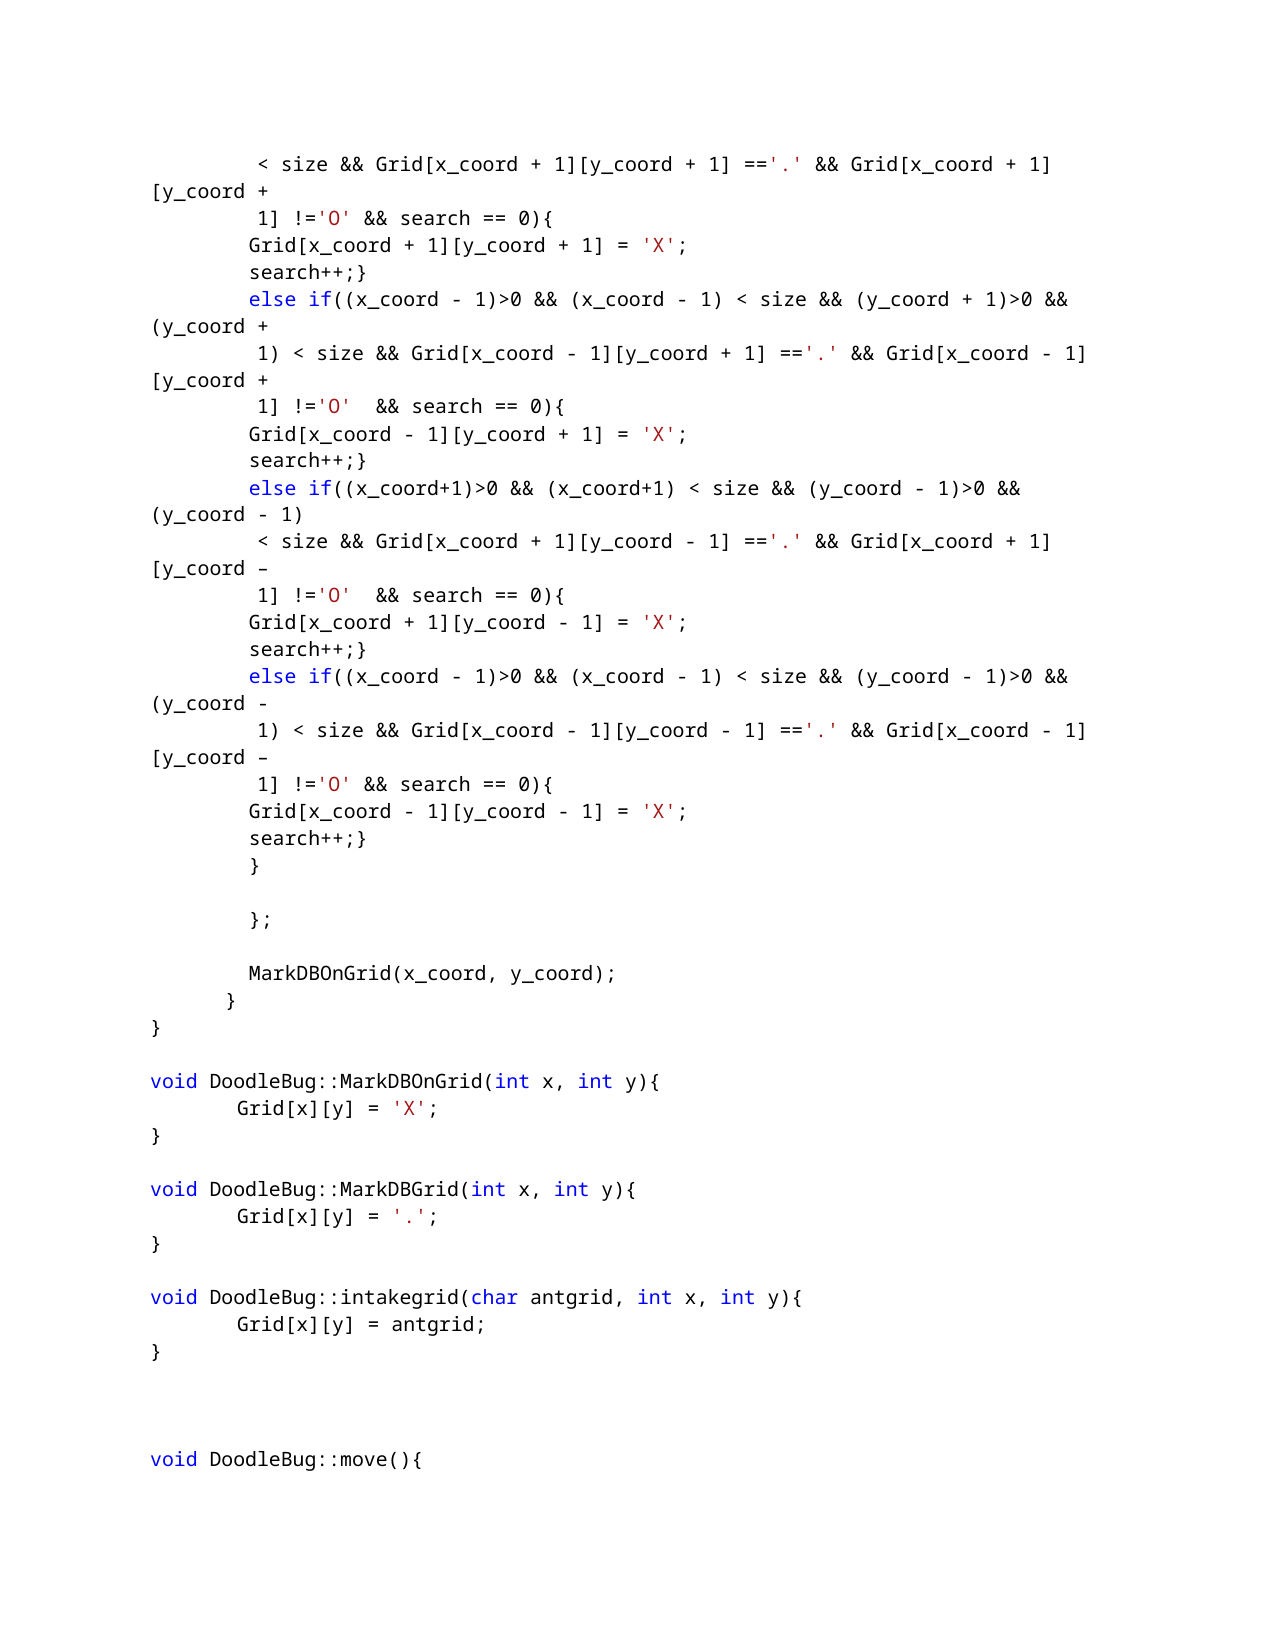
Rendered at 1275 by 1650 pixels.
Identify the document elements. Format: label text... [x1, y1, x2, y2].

text search++;} [150, 636, 1125, 663]
text < size && Grid[x_coord + 1][y_coord + 1] =='.' && Grid[x_coord + 1][y_coord + [150, 150, 1125, 204]
text Grid[x][y] = '.'; [150, 1202, 1125, 1229]
text void DoodleBug::intakegrid(char antgrid, int x, int y){ [150, 1283, 1125, 1310]
text Grid[x_coord + 1][y_coord + 1] = 'X'; [150, 231, 1125, 258]
text }; [150, 905, 1125, 932]
text < size && Grid[x_coord + 1][y_coord - 1] =='.' && Grid[x_coord + 1][y_coord – [150, 528, 1125, 582]
text search++;} [150, 447, 1125, 474]
text MarkDBOnGrid(x_coord, y_coord); [150, 959, 1125, 986]
text } [150, 1121, 1125, 1148]
text 1] !='O' && search == 0){ [150, 393, 1125, 420]
text else if((x_coord+1)>0 && (x_coord+1) < size && (y_coord - 1)>0 && (y_coord - 1) [150, 474, 1125, 528]
text void DoodleBug::MarkDBOnGrid(int x, int y){ [150, 1067, 1125, 1094]
text 1) < size && Grid[x_coord - 1][y_coord + 1] =='.' && Grid[x_coord - 1][y_coord + [150, 339, 1125, 393]
text } [150, 1229, 1125, 1256]
text else if((x_coord - 1)>0 && (x_coord - 1) < size && (y_coord + 1)>0 && (y_coord + [150, 285, 1125, 339]
text } [150, 1013, 1125, 1040]
text Grid[x][y] = antgrid; [150, 1310, 1125, 1337]
text } [150, 1337, 1125, 1364]
text } [150, 851, 1125, 878]
text Grid[x][y] = 'X'; [150, 1094, 1125, 1121]
text 1] !='O' && search == 0){ [150, 204, 1125, 231]
text 1) < size && Grid[x_coord - 1][y_coord - 1] =='.' && Grid[x_coord - 1][y_coord – [150, 717, 1125, 771]
text 1] !='O' && search == 0){ [150, 582, 1125, 609]
text Grid[x_coord - 1][y_coord + 1] = 'X'; [150, 420, 1125, 447]
text 1] !='O' && search == 0){ [150, 771, 1125, 797]
text search++;} [150, 824, 1125, 851]
text Grid[x_coord + 1][y_coord - 1] = 'X'; [150, 609, 1125, 636]
text void DoodleBug::move(){ [150, 1445, 1125, 1472]
text else if((x_coord - 1)>0 && (x_coord - 1) < size && (y_coord - 1)>0 && (y_coord - [150, 663, 1125, 717]
text Grid[x_coord - 1][y_coord - 1] = 'X'; [150, 797, 1125, 824]
text } [150, 986, 1125, 1013]
text void DoodleBug::MarkDBGrid(int x, int y){ [150, 1175, 1125, 1202]
text search++;} [150, 258, 1125, 285]
